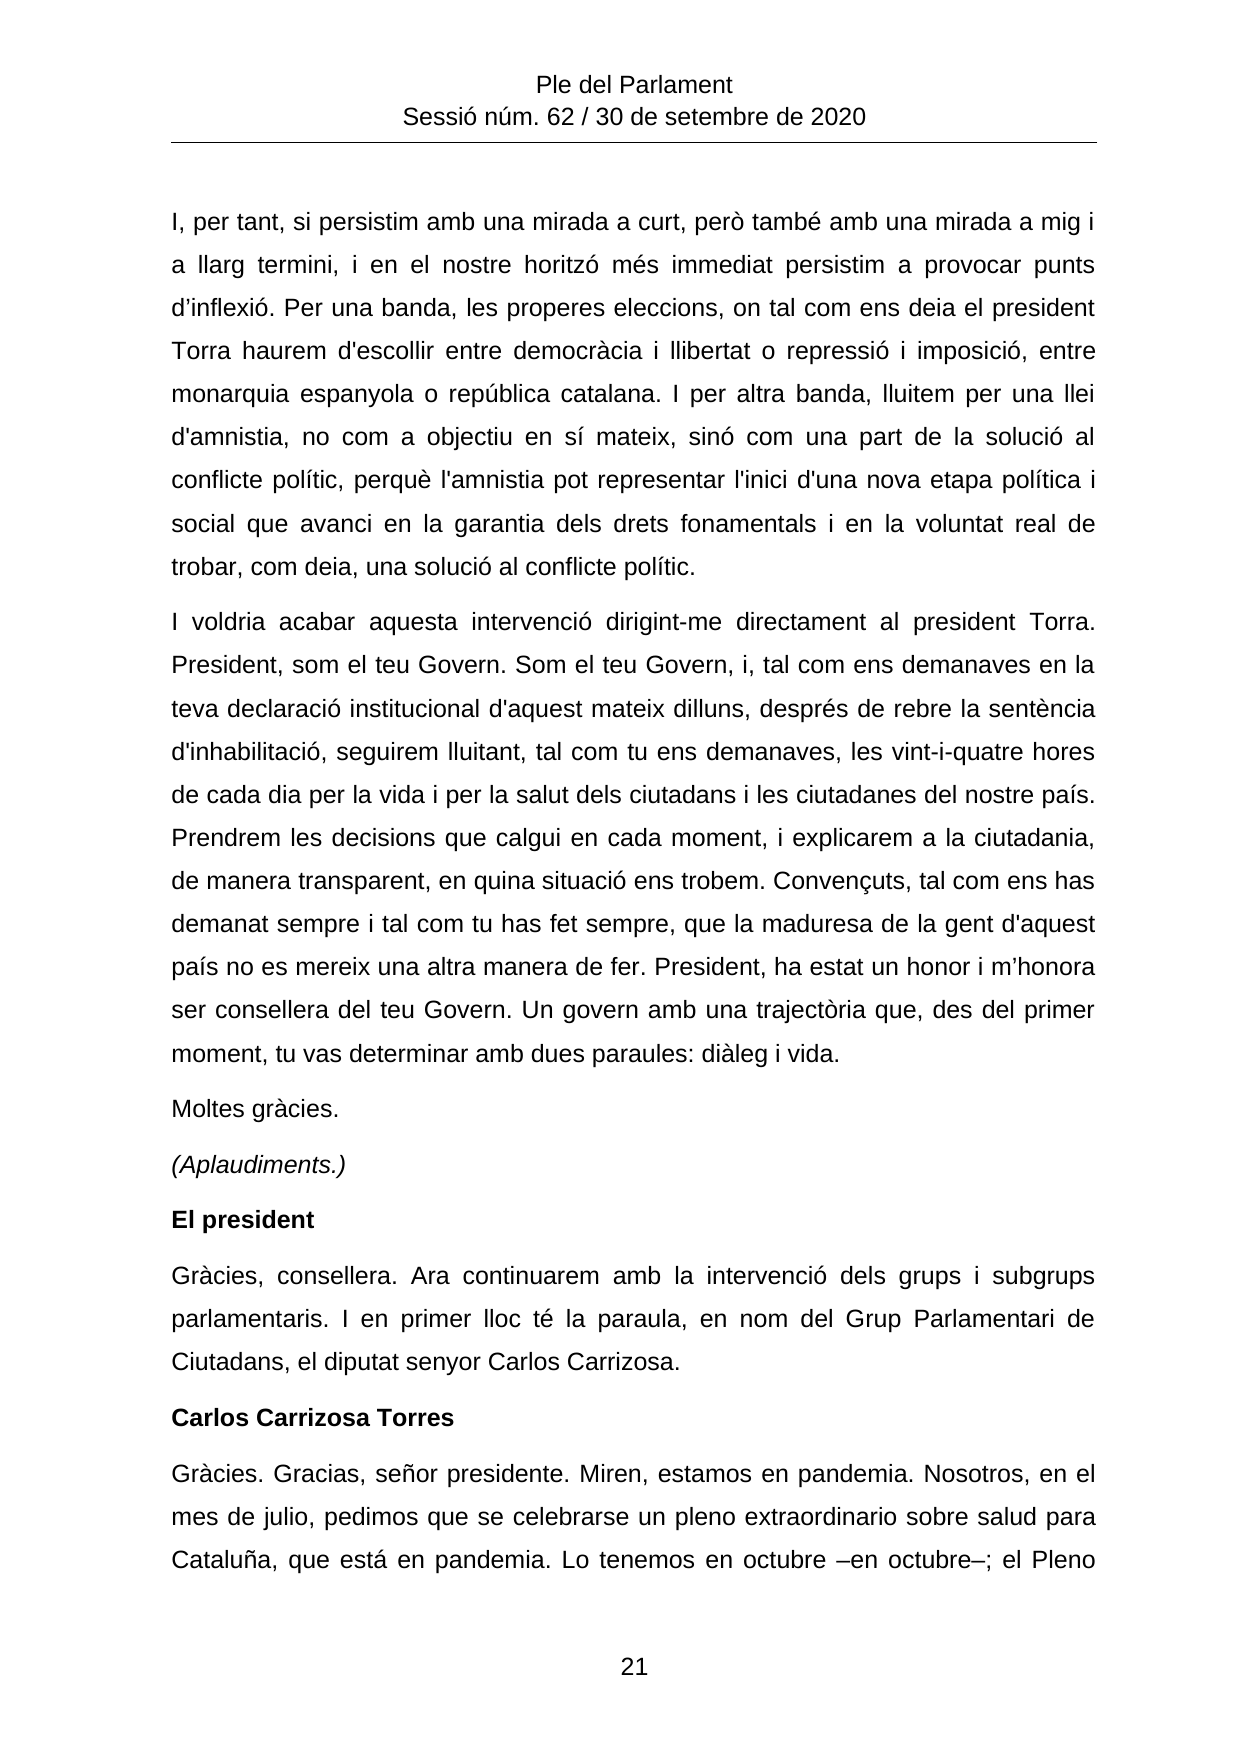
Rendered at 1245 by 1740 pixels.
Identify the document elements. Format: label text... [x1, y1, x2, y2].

text Gràcies, consellera. Ara continuarem amb la intervenció dels grups i subgrups parlamentaris. I en primer lloc té la paraula, en nom del Grup Parlamentari de Ciutadans, el diputat senyor Carlos Carrizosa. [171, 1261, 1097, 1376]
text I, per tant, si persistim amb una mirada a curt, però també amb una mirada a mig i a llarg termini, i en el nostre horitzó més immediat persistim a provocar punts d’inflexió. Per una banda, les properes eleccions, on tal com ens deia el president Torra haurem d'escollir entre democràcia i llibertat o repressió i imposició, entre monarquia espanyola o república catalana. I per altra banda, lluitem per una llei d'amnistia, no com a objectiu en sí mateix, sinó com una part de la solució al conflicte polític, perquè l'amnistia pot representar l'inici d'una nova etapa política i social que avanci en la garantia dels drets fonamentals i en la voluntat real de trobar, com deia, una solució al conflicte polític. [171, 207, 1097, 581]
text I voldria acabar aquesta intervenció dirigint-me directament al president Torra. President, som el teu Govern. Som el teu Govern, i, tal com ens demanaves en la teva declaració institucional d'aquest mateix dilluns, després de rebre la sentència d'inhabilitació, seguirem lluitant, tal com tu ens demanaves, les vint-i-quatre hores de cada dia per la vida i per la salut dels ciutadans i les ciutadanes del nostre país. Prendrem les decisions que calgui en cada moment, i explicarem a la ciutadania, de manera transparent, en quina situació ens trobem. Convençuts, tal com ens has demanat sempre i tal com tu has fet sempre, que la maduresa de la gent d'aquest país no es mereix una altra manera de fer. President, ha estat un honor i m’honora ser consellera del teu Govern. Un govern amb una trajectòria que, des del primer moment, tu vas determinar amb dues paraules: diàleg i vida. [171, 607, 1097, 1067]
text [171, 1459, 1097, 1574]
text El president [171, 1206, 1097, 1234]
text Moltes gràcies. [171, 1094, 1097, 1123]
text Carlos Carrizosa Torres [171, 1403, 1097, 1432]
text (Aplaudiments.) [171, 1150, 1097, 1179]
